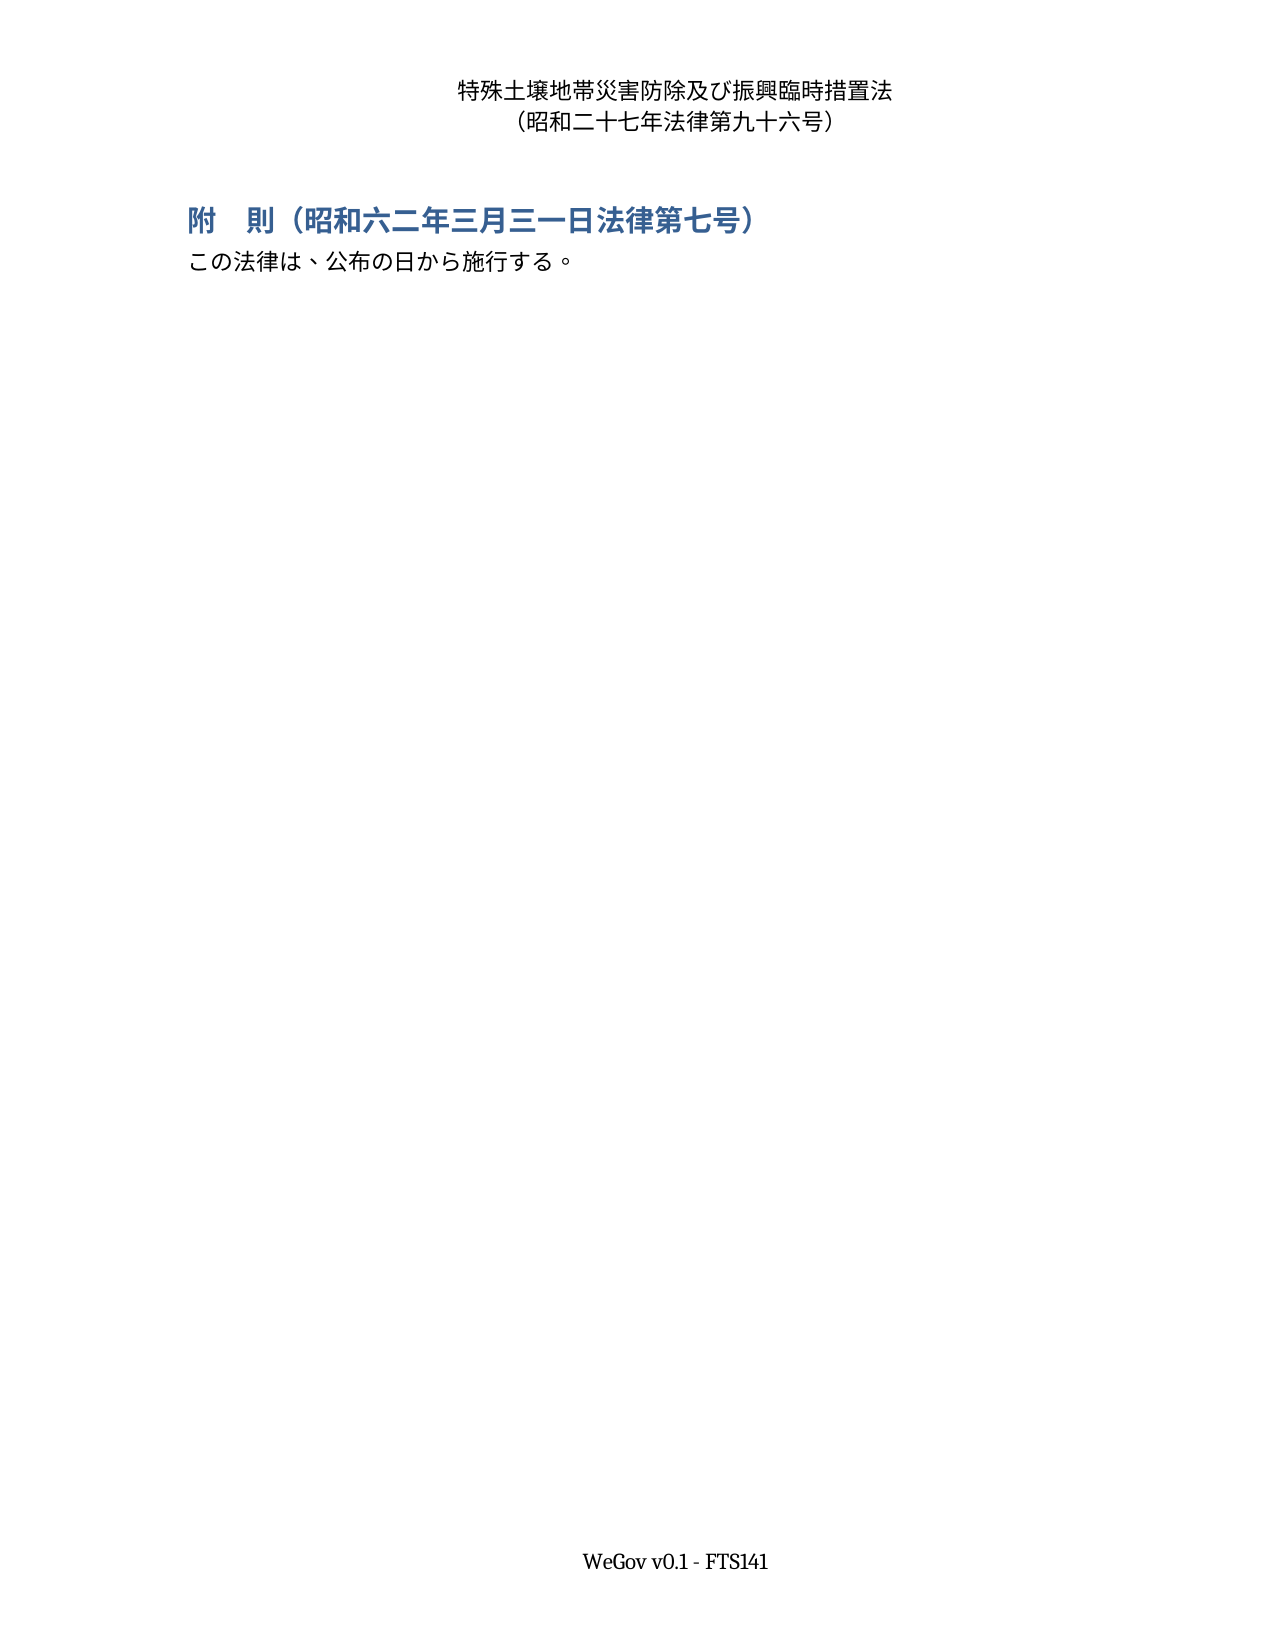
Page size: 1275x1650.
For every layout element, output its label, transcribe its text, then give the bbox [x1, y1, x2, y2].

text この法律は、公布の日から施行する。 [187, 246, 1087, 277]
subtitle 附 則（昭和六二年三月三一日法律第七号） [187, 200, 1087, 240]
